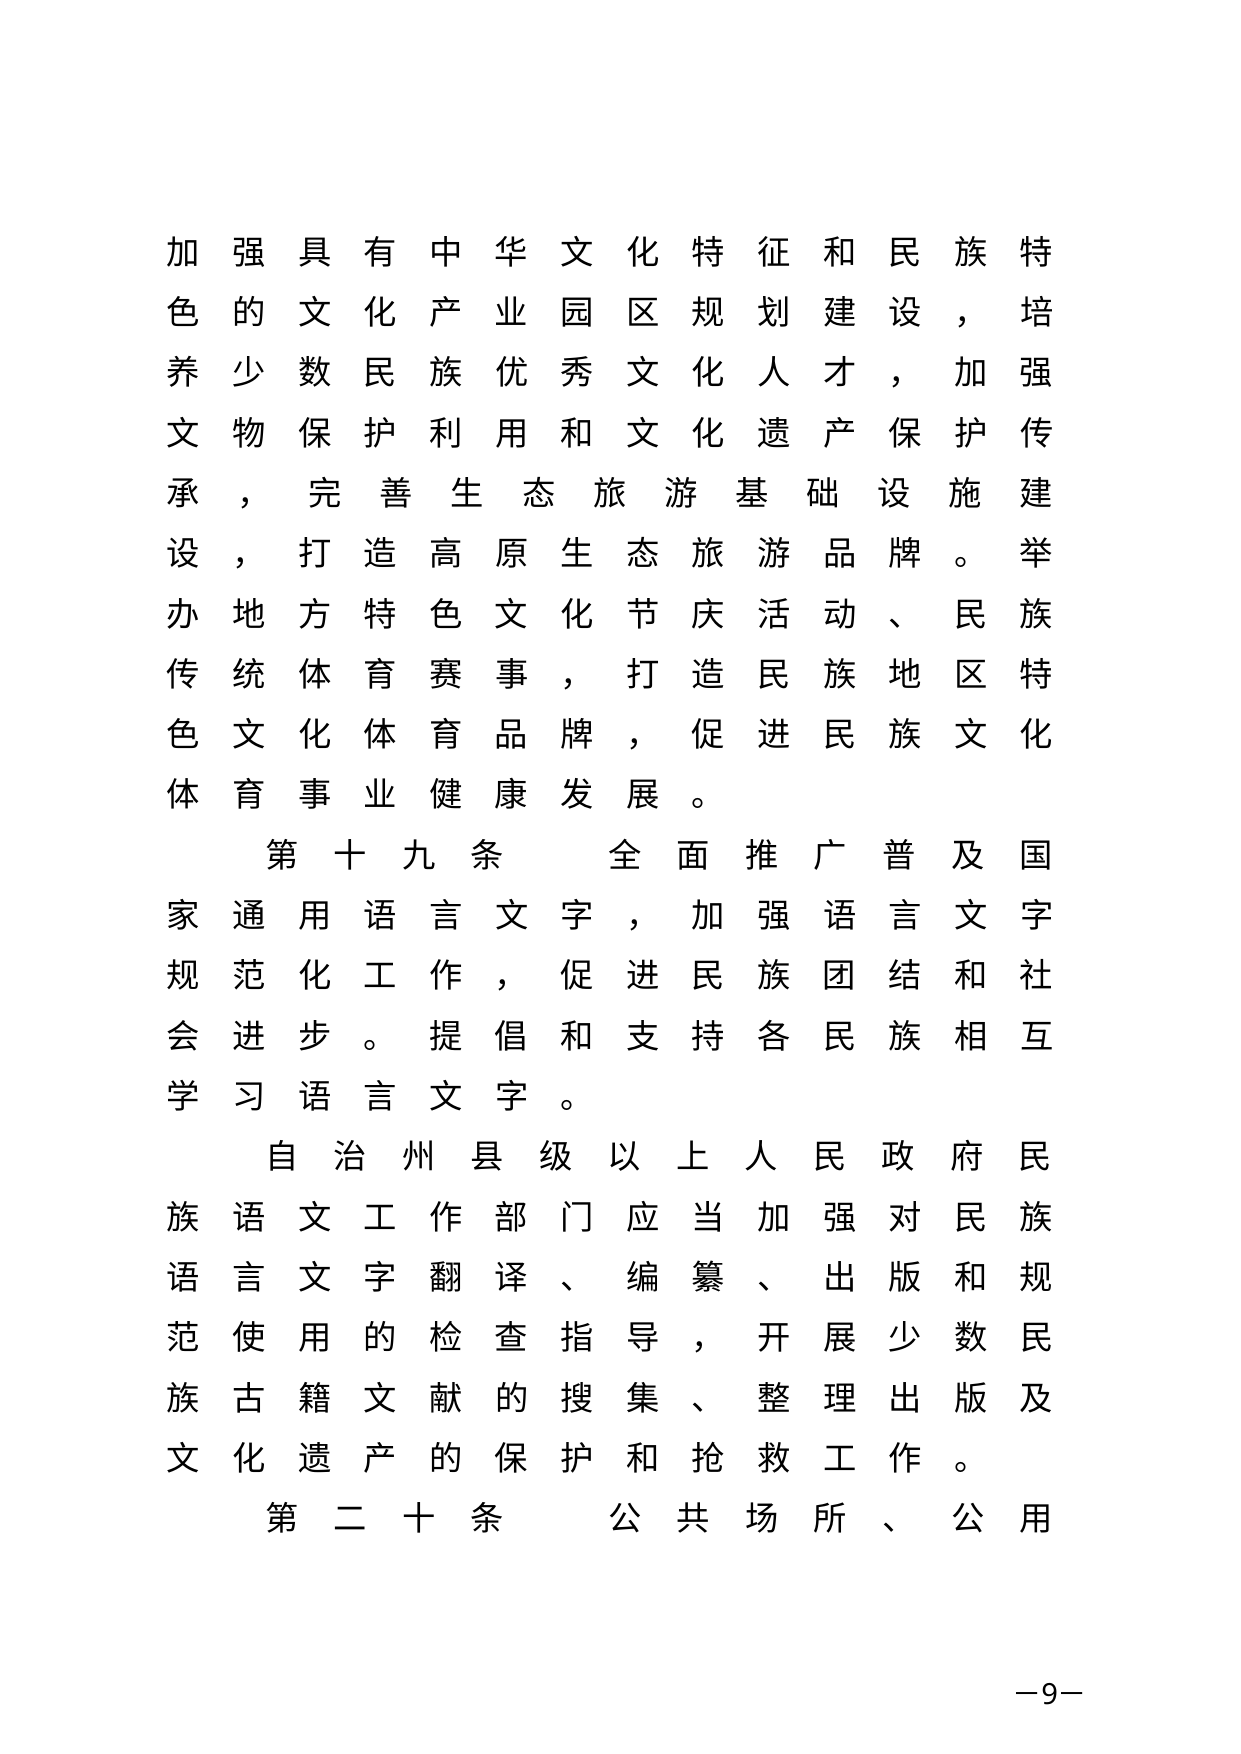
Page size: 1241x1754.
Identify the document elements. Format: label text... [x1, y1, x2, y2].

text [167, 1486, 1085, 1546]
text 自治州县级以上人民政府民族语文工作部门应当加强对民族语言文字翻译、编纂、出版和规范使用的检查指导，开展少数民族古籍文献的搜集、整理出版及文化遗产的保护和抢救工作。 [167, 1124, 1085, 1486]
text 第十九条 全面推广普及国家通用语言文字，加强语言文字规范化工作，促进民族团结和社会进步。提倡和支持各民族相互学习语言文字。 [167, 822, 1085, 1124]
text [167, 219, 1085, 822]
